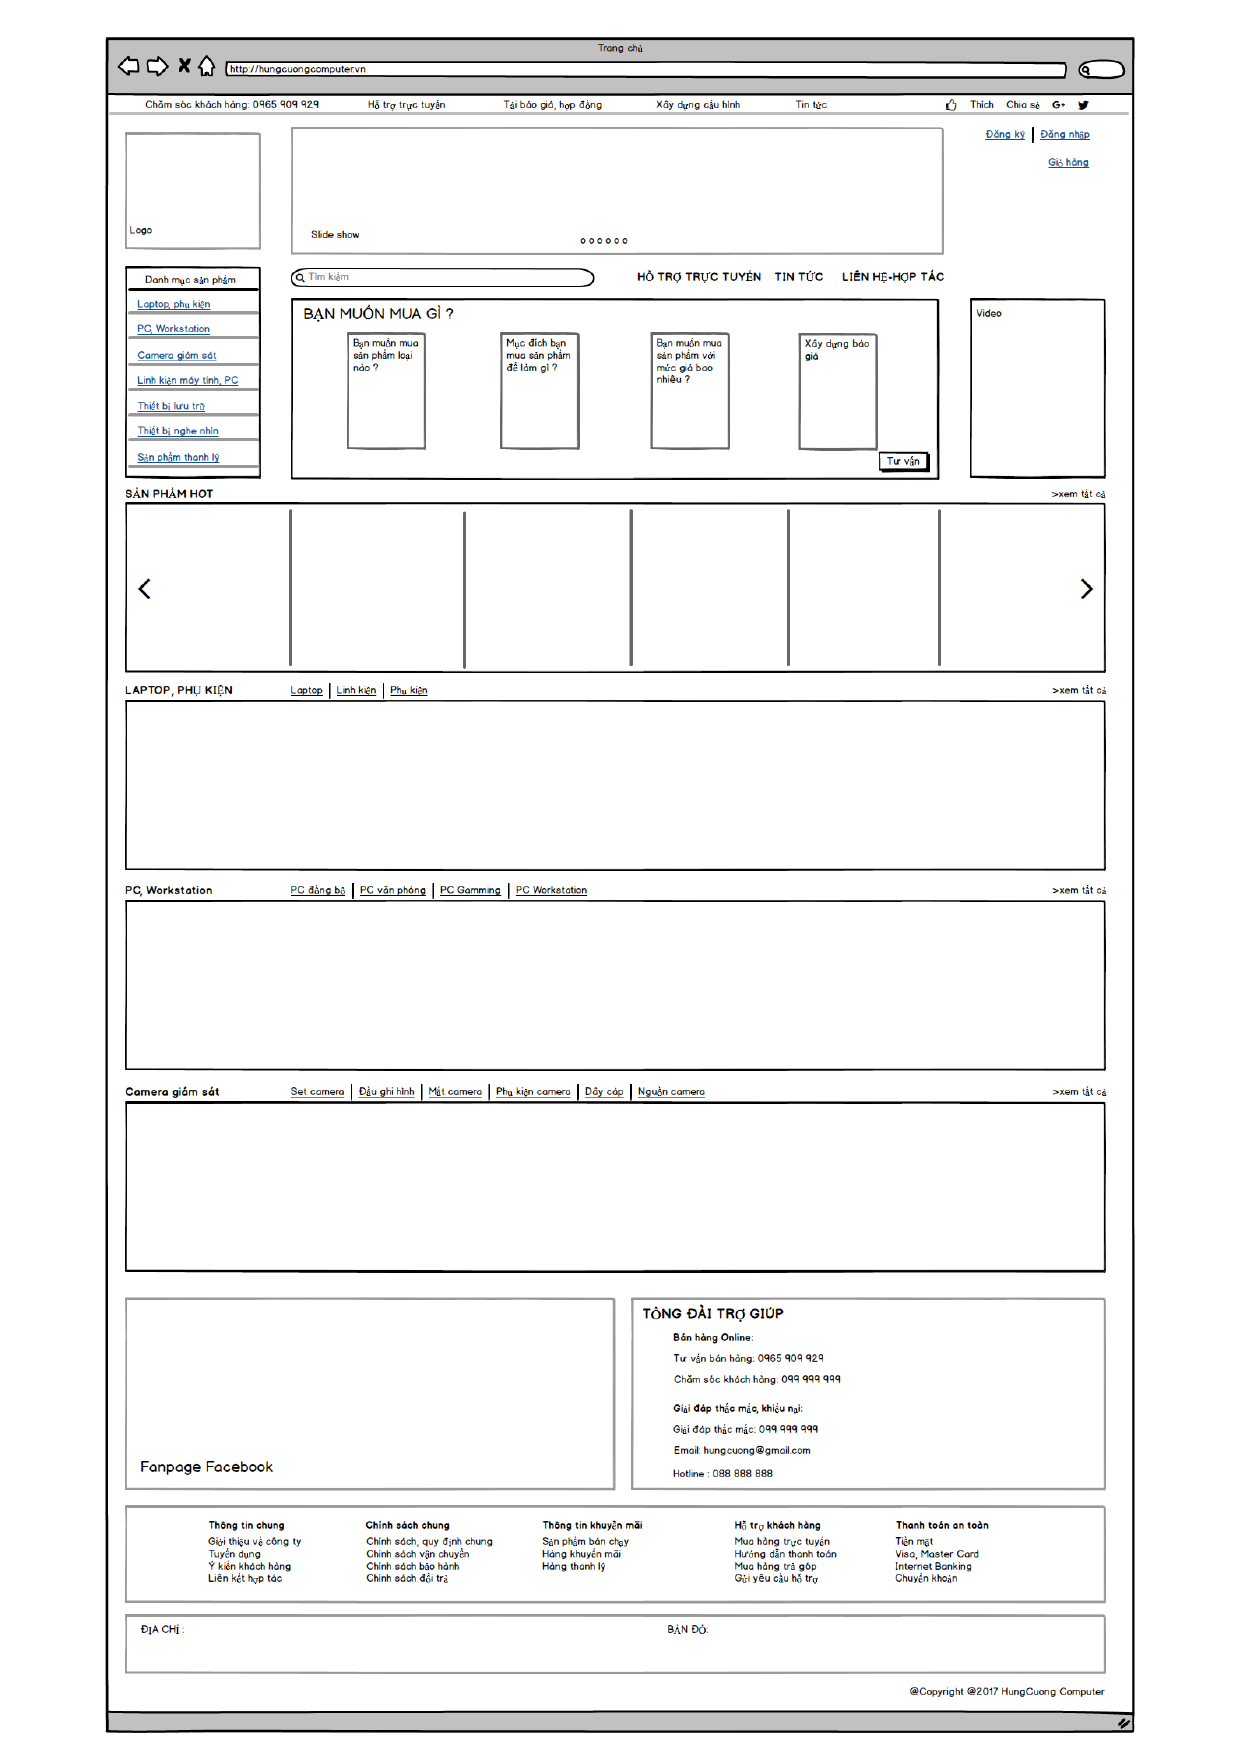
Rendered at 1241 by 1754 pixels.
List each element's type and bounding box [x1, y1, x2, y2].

picture [102, 37, 1135, 1733]
